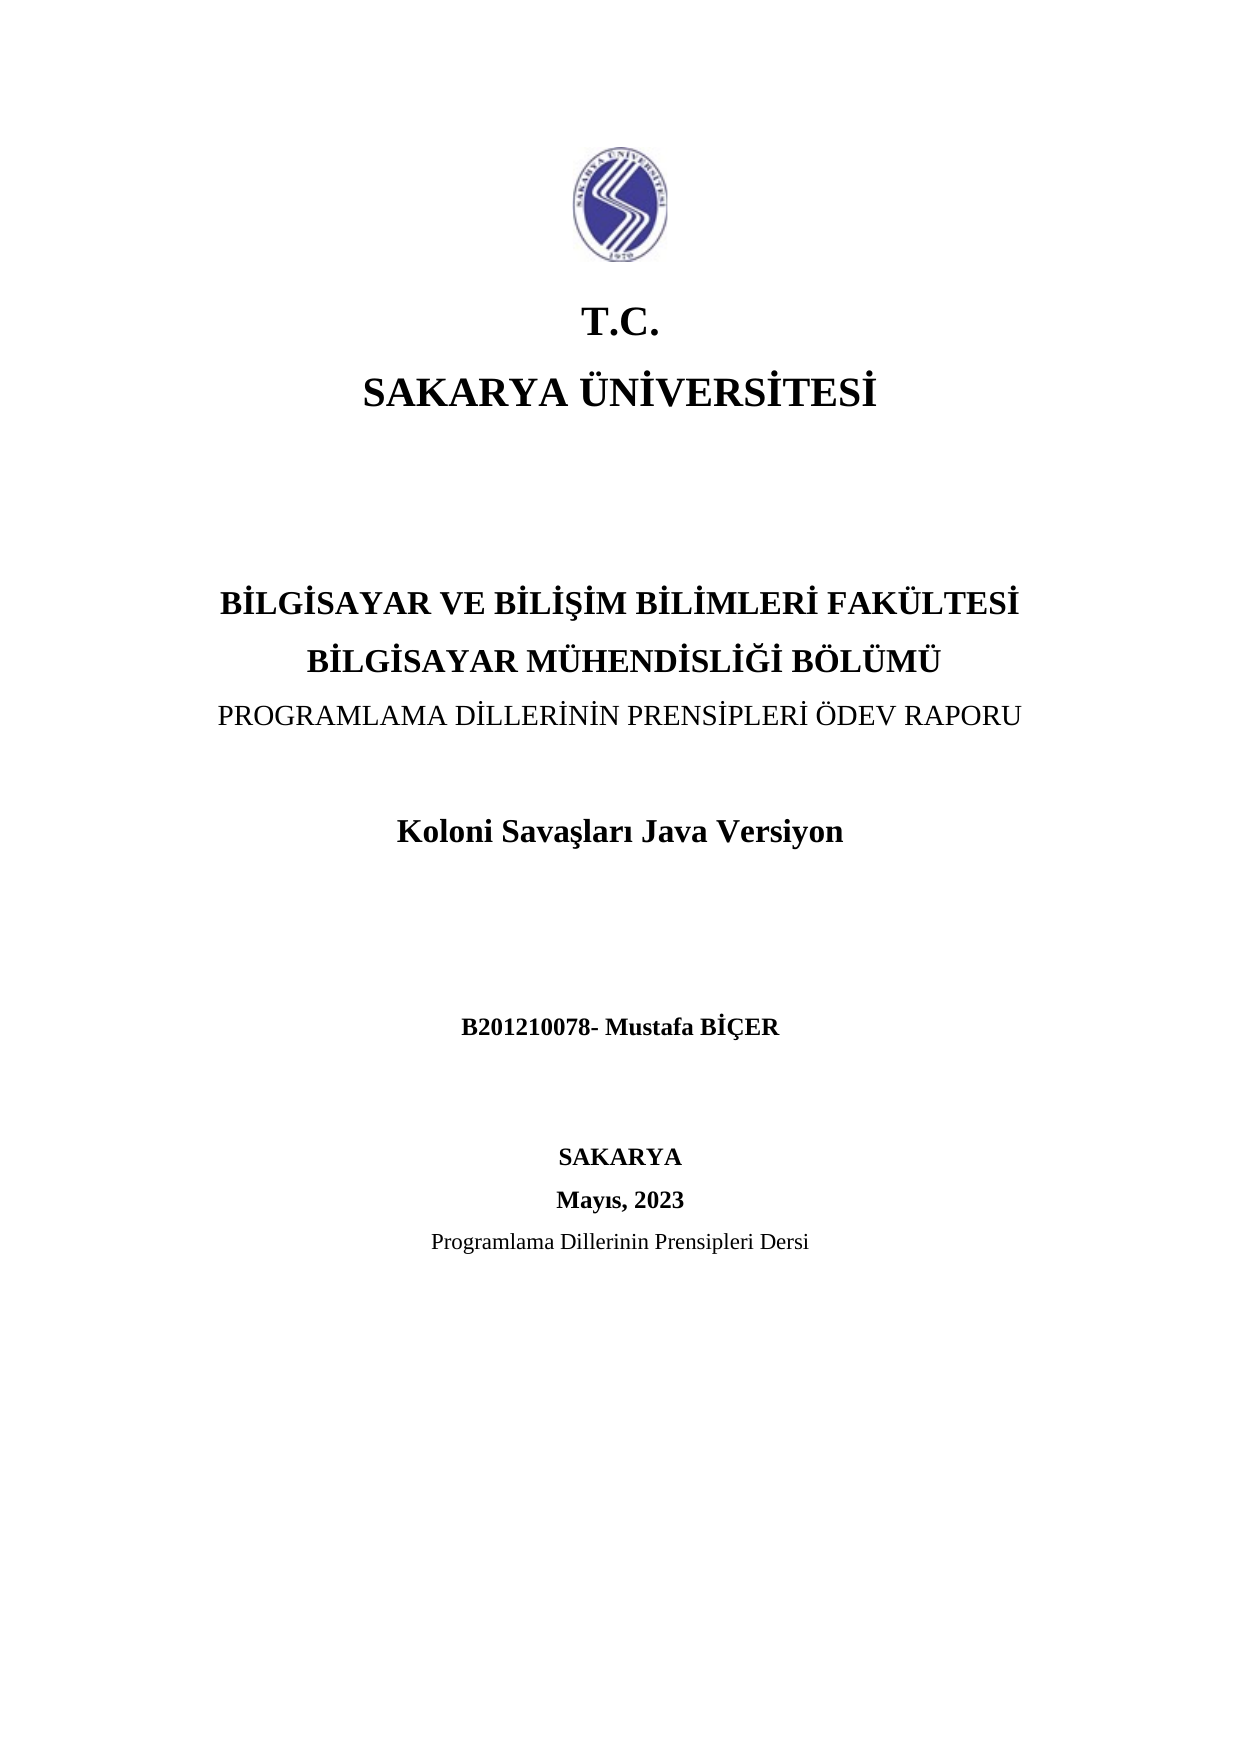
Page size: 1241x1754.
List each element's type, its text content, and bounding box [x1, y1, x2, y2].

text Mayıs, 2023 [148, 1185, 1093, 1213]
text Programlama Dillerinin Prensipleri Dersi [148, 1228, 1093, 1254]
picture [572, 147, 668, 262]
text B201210078- Mustafa BİÇER [148, 1012, 1093, 1041]
text PROGRAMLAMA DİLLERİNİN PRENSİPLERİ ÖDEV RAPORU [148, 698, 1093, 732]
text Koloni Savaşları Java Versiyon [148, 811, 1093, 849]
text BİLGİSAYAR VE BİLİŞİM BİLİMLERİ FAKÜLTESİ [148, 583, 1093, 622]
text SAKARYA ÜNİVERSİTESİ [148, 368, 1093, 416]
text SAKARYA [148, 1142, 1093, 1170]
text T.C. [148, 296, 1093, 344]
text BİLGİSAYAR MÜHENDİSLİĞİ BÖLÜMÜ [148, 641, 1093, 679]
